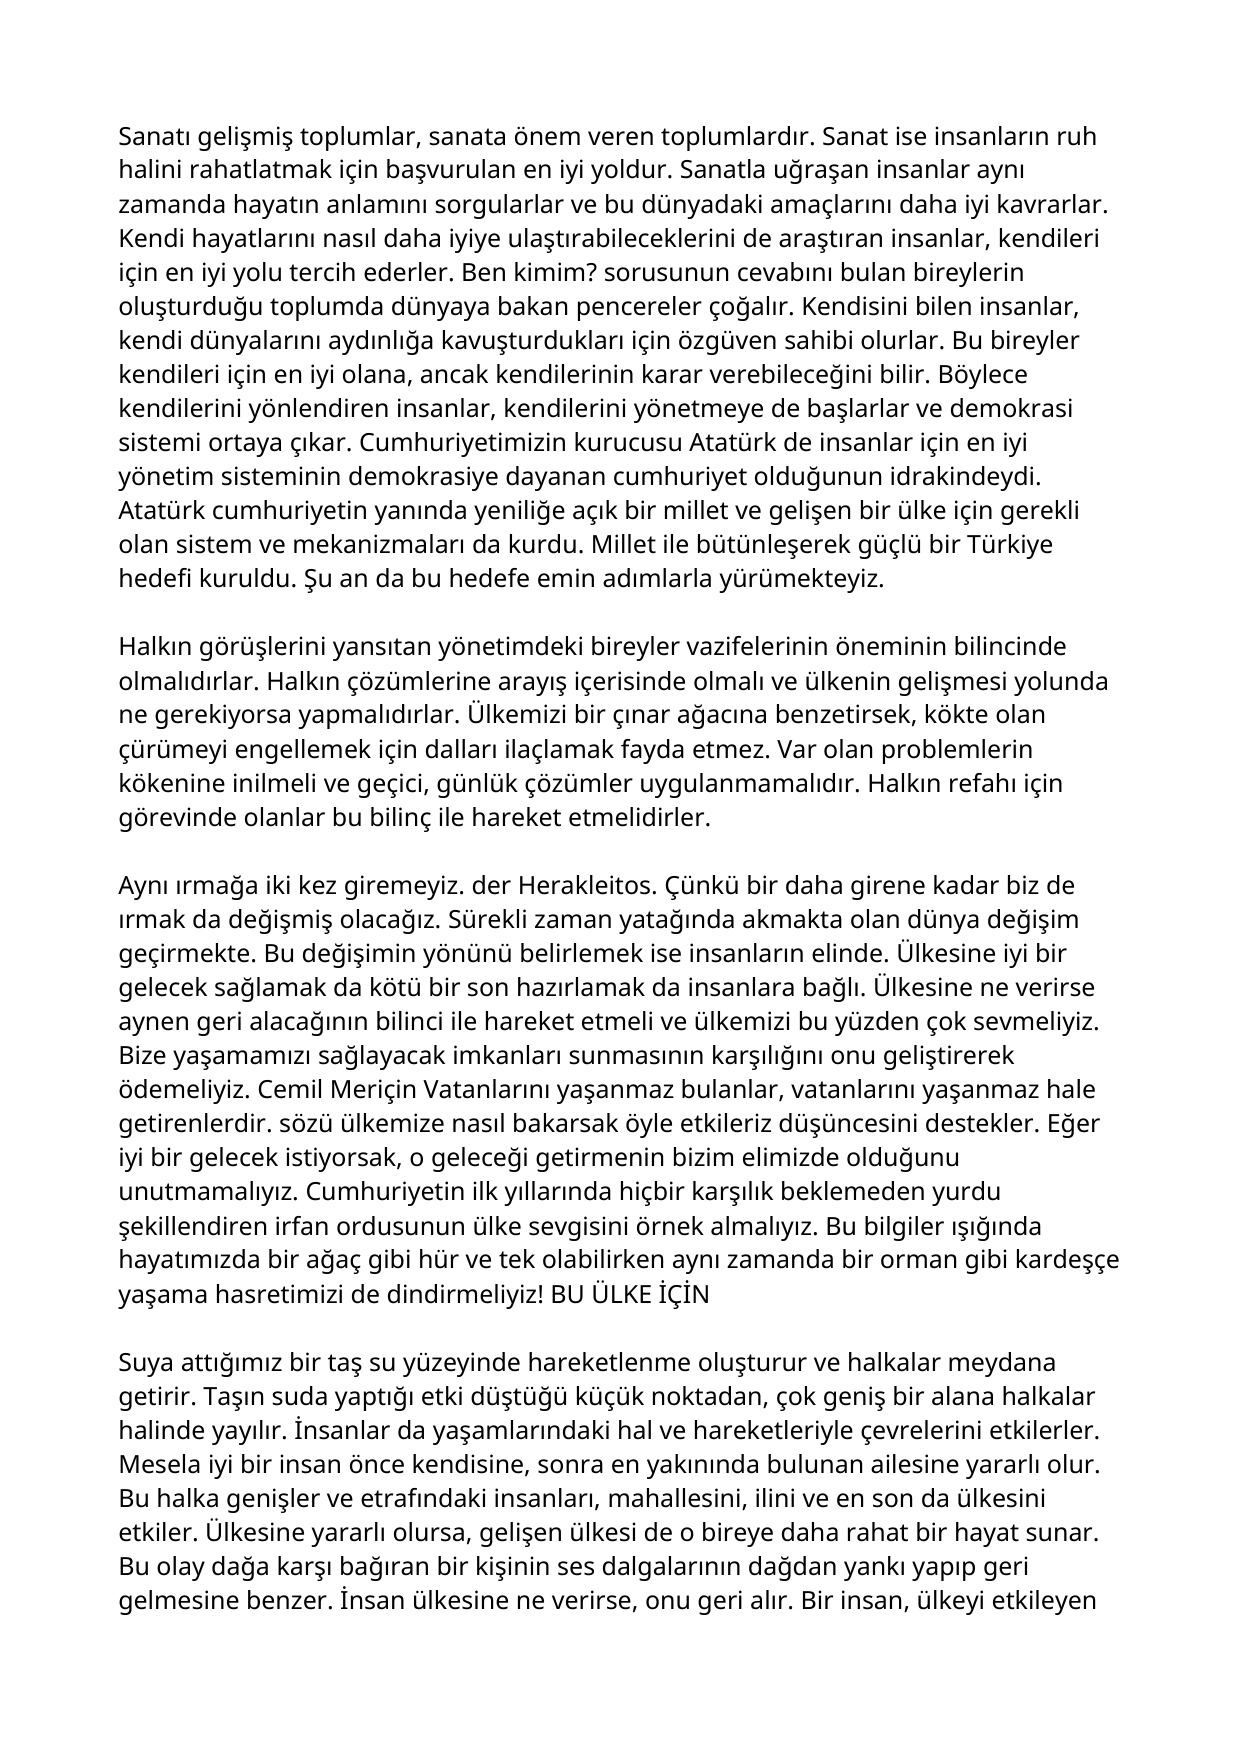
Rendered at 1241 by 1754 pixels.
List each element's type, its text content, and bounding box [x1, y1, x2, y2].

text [118, 1344, 1122, 1617]
text Aynı ırmağa iki kez giremeyiz. der Herakleitos. Çünkü bir daha girene kadar biz de ırmak da değişmiş olacağız. Sürekli zaman yatağında akmakta olan dünya değişim geçirmekte. Bu değişimin yönünü belirlemek ise insanların elinde. Ülkesine iyi bir gelecek sağlamak da kötü bir son hazırlamak da insanlara bağlı. Ülkesine ne verirse aynen geri alacağının bilinci ile hareket etmeli ve ülkemizi bu yüzden çok sevmeliyiz. Bize yaşamamızı sağlayacak imkanları sunmasının karşılığını onu geliştirerek ödemeliyiz. Cemil Meriçin Vatanlarını yaşanmaz bulanlar, vatanlarını yaşanmaz hale getirenlerdir. sözü ülkemize nasıl bakarsak öyle etkileriz düşüncesini destekler. Eğer iyi bir gelecek istiyorsak, o geleceği getirmenin bizim elimizde olduğunu unutmamalıyız. Cumhuriyetin ilk yıllarında hiçbir karşılık beklemeden yurdu şekillendiren irfan ordusunun ülke sevgisini örnek almalıyız. Bu bilgiler ışığında hayatımızda bir ağaç gibi hür ve tek olabilirken aynı zamanda bir orman gibi kardeşçe yaşama hasretimizi de dindirmeliyiz! BU ÜLKE İÇİN [118, 867, 1122, 1310]
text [118, 118, 1122, 595]
text Halkın görüşlerini yansıtan yönetimdeki bireyler vazifelerinin öneminin bilincinde olmalıdırlar. Halkın çözümlerine arayış içerisinde olmalı ve ülkenin gelişmesi yolunda ne gerekiyorsa yapmalıdırlar. Ülkemizi bir çınar ağacına benzetirsek, kökte olan çürümeyi engellemek için dalları ilaçlamak fayda etmez. Var olan problemlerin kökenine inilmeli ve geçici, günlük çözümler uygulanmamalıdır. Halkın refahı için görevinde olanlar bu bilinç ile hareket etmelidirler. [118, 629, 1122, 833]
